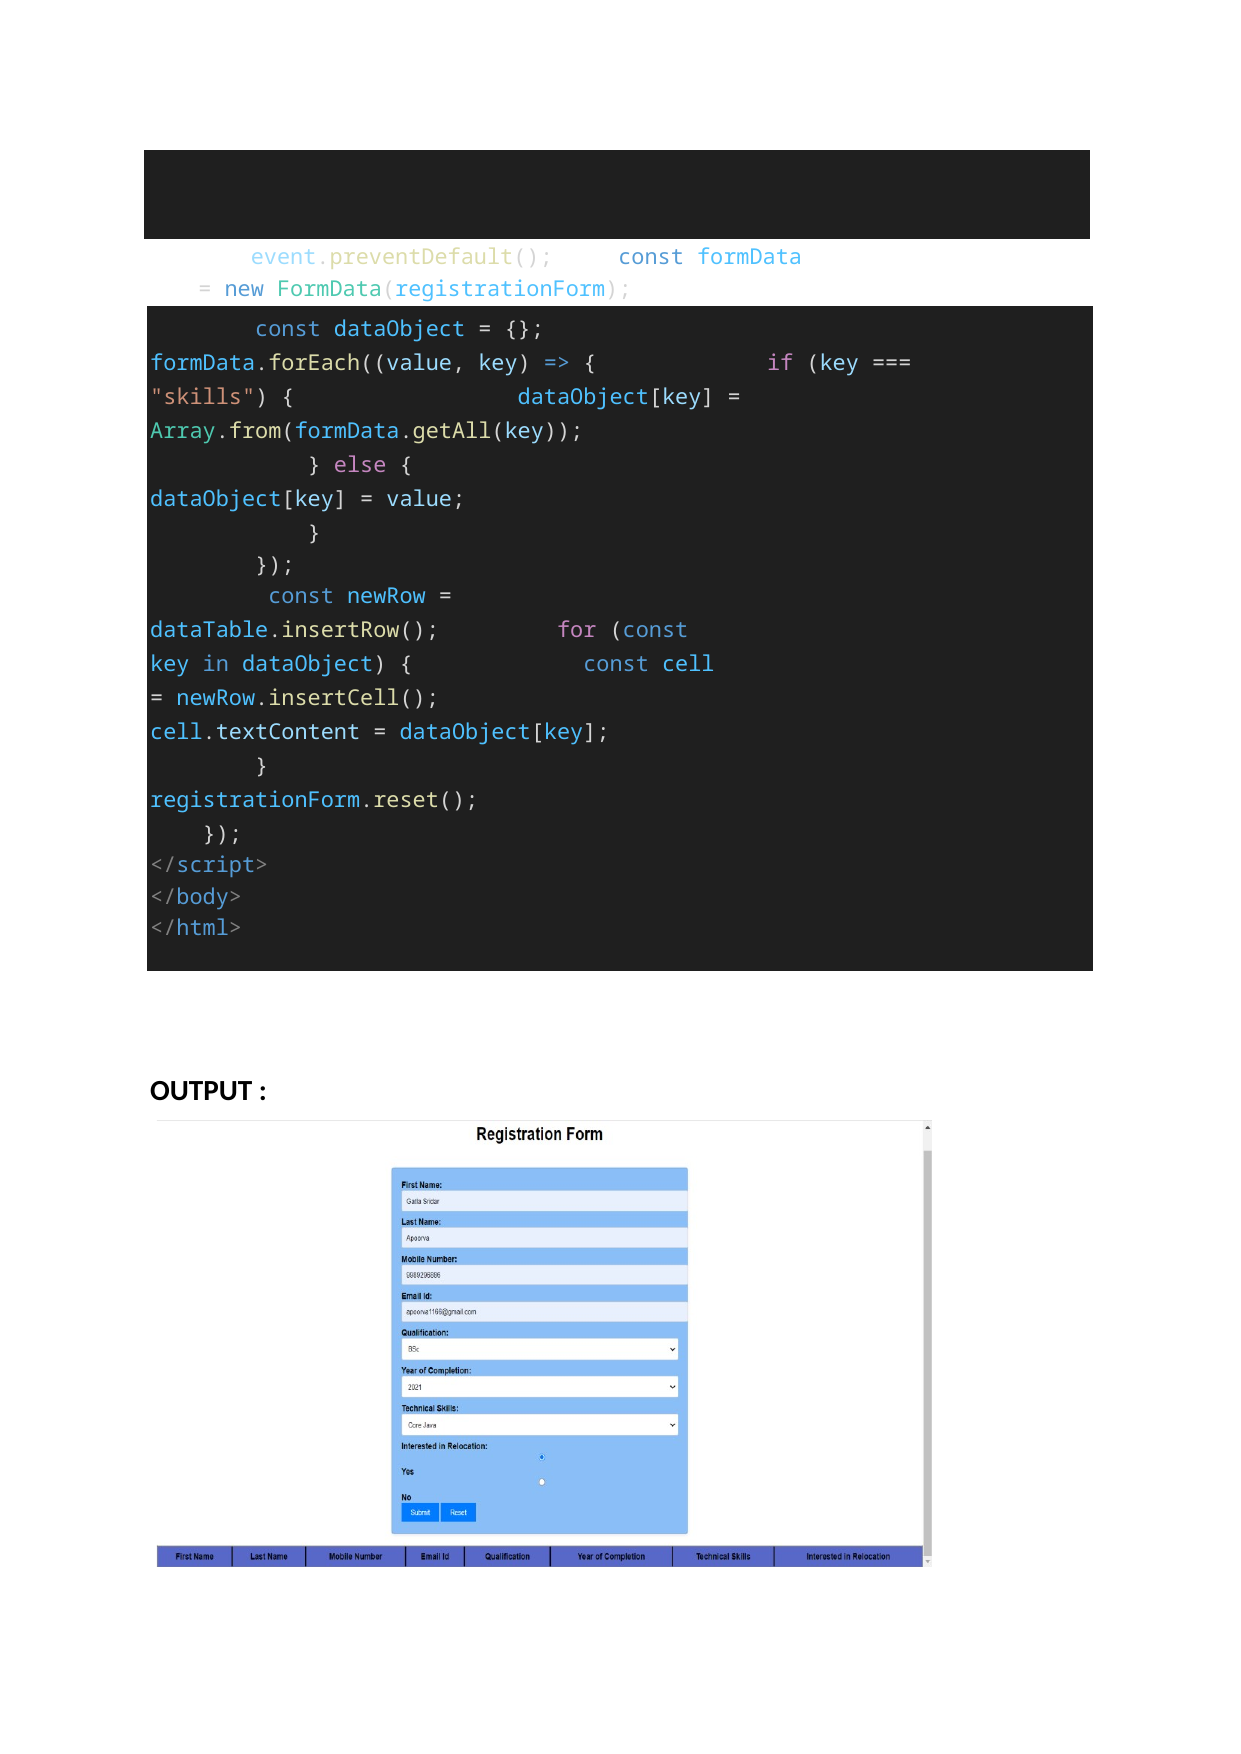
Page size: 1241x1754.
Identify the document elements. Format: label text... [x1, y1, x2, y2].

text OUTPUT : [150, 1072, 1097, 1107]
picture [156, 1120, 932, 1567]
text event.preventDefault(); const formData = new FormData(registrationForm); [198, 239, 823, 303]
table_header const dataObject = {}; formData.forEach((value, key) => { if (key === "skills") { dataObject[key] = Array.from(formData.getAll(key)); } else { dataObject[key] = value; } }); const newRow = dataTable.insertRow(); for (const key in dataObject) { const cell = newRow.insertCell(); cell.textContent = dataObject[key]; } registrationForm.reset(); }); </script> </body> </html> [147, 306, 1093, 971]
